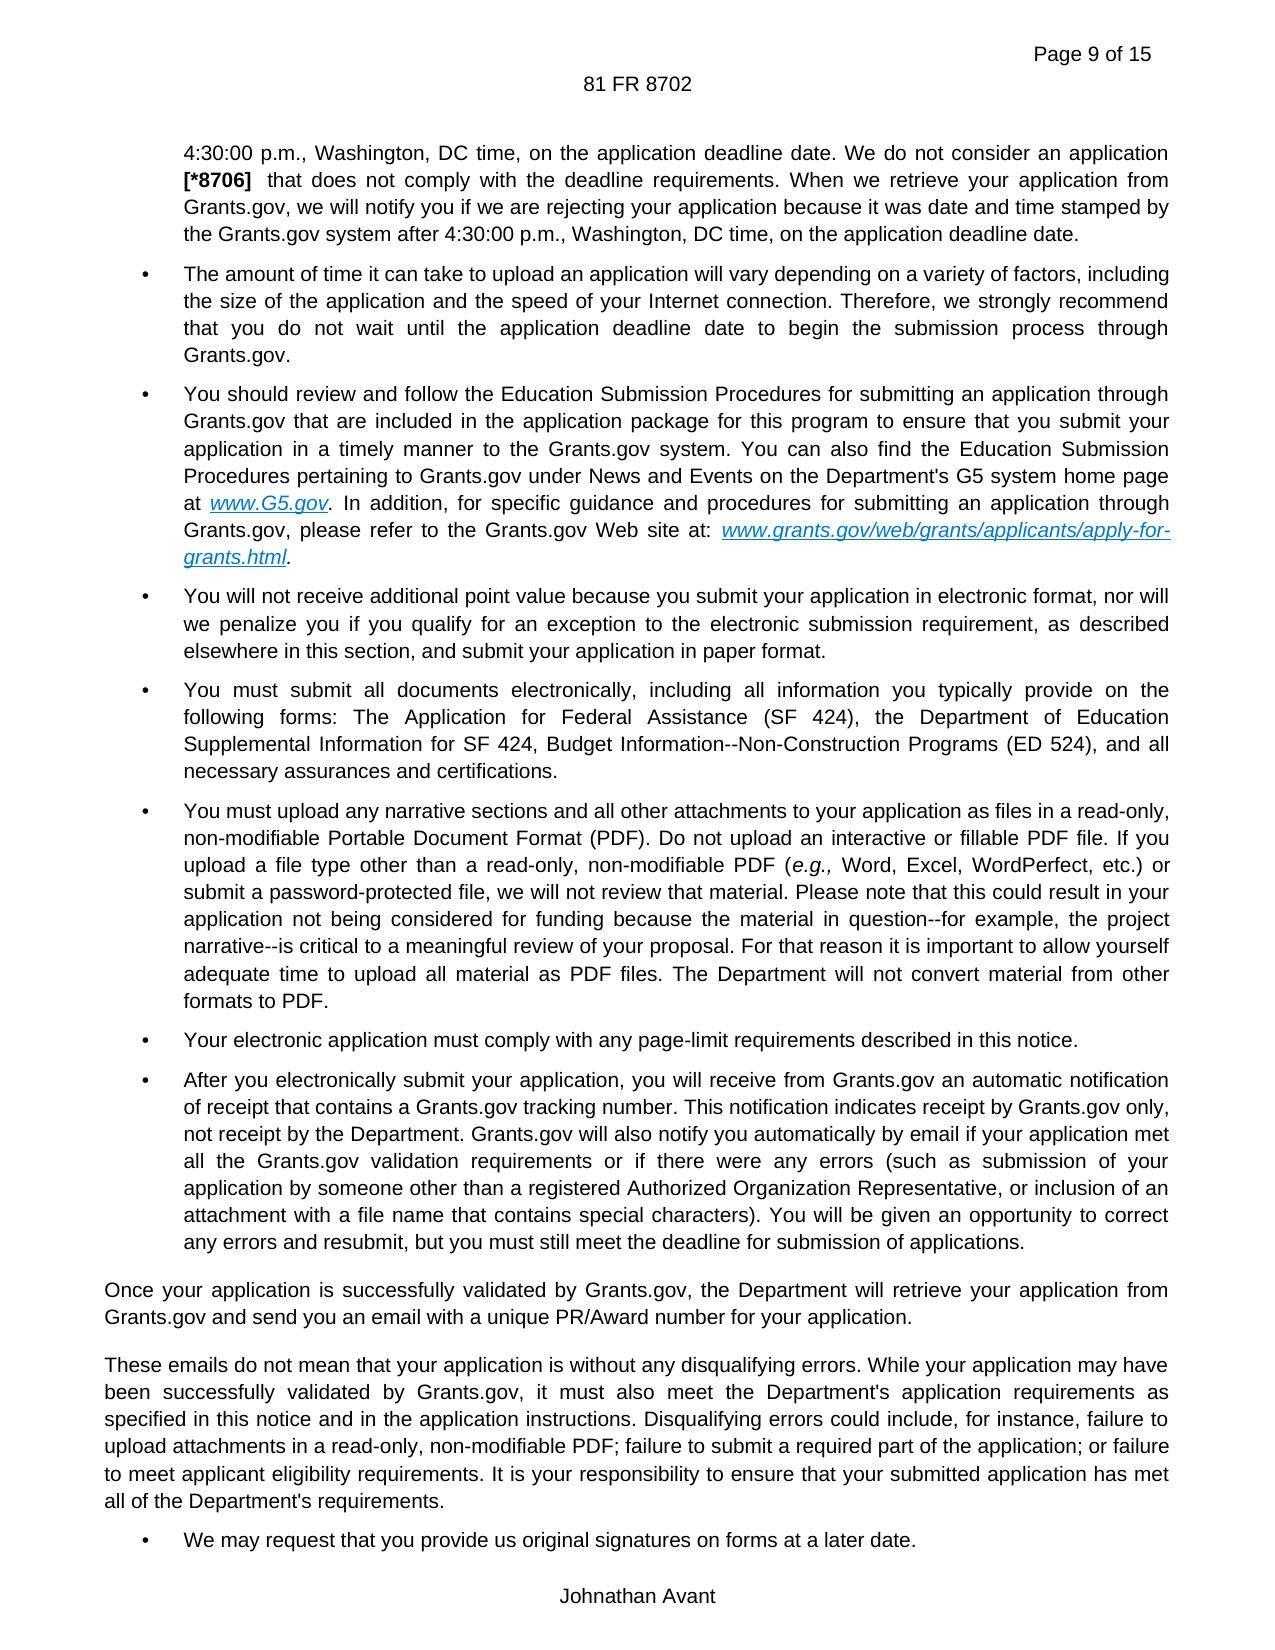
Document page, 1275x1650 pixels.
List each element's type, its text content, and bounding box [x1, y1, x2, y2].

list You should review and follow the Education Submission Procedures for submitting an application through Grants.gov that are included in the application package for this program to ensure that you submit your application in a timely manner to the Grants.gov system. You can also find the Education Submission Procedures pertaining to Grants.gov under News and Events on the Department's G5 system home page at www.G5.gov. In addition, for specific guidance and procedures for submitting an application through Grants.gov, please refer to the Grants.gov Web site at: www.grants.gov/web/grants/applicants/apply-for-grants.html. [142, 379, 1171, 569]
text Once your application is successfully validated by Grants.gov, the Department will retrieve your application from Grants.gov and send you an email with a unique PR/Award number for your application. [104, 1275, 1171, 1329]
list You will not receive additional point value because you submit your application in electronic format, nor will we penalize you if you qualify for an exception to the electronic submission requirement, as described elsewhere in this section, and submit your application in paper format. [142, 581, 1171, 662]
list After you electronically submit your application, you will receive from Grants.gov an automatic notification of receipt that contains a Grants.gov tracking number. This notification indicates receipt by Grants.gov only, not receipt by the Department. Grants.gov will also notify you automatically by email if your application met all the Grants.gov validation requirements or if there were any errors (such as submission of your application by someone other than a registered Authorized Organization Representative, or inclusion of an attachment with a file name that contains special characters). You will be given an opportunity to correct any errors and resubmit, but you must still meet the deadline for submission of applications. [142, 1064, 1171, 1254]
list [142, 137, 1171, 246]
list You must submit all documents electronically, including all information you typically provide on the following forms: The Application for Federal Assistance (SF 424), the Department of Education Supplemental Information for SF 424, Budget Information--Non-Construction Programs (ED 524), and all necessary assurances and certifications. [142, 675, 1171, 783]
text These emails do not mean that your application is without any disqualifying errors. While your application may have been successfully validated by Grants.gov, it must also meet the Department's application requirements as specified in this notice and in the application instructions. Disqualifying errors could include, for instance, failure to upload attachments in a read-only, non-modifiable PDF; failure to submit a required part of the application; or failure to meet applicant eligibility requirements. It is your responsibility to ensure that your submitted application has met all of the Department's requirements. [104, 1350, 1171, 1512]
list Your electronic application must comply with any page-limit requirements described in this notice. [142, 1025, 1171, 1052]
list You must upload any narrative sections and all other attachments to your application as files in a read-only, non-modifiable Portable Document Format (PDF). Do not upload an interactive or fillable PDF file. If you upload a file type other than a read-only, non-modifiable PDF (e.g., Word, Excel, WordPerfect, etc.) or submit a password-protected file, we will not review that material. Please note that this could result in your application not being considered for funding because the material in question--for example, the project narrative--is critical to a meaningful review of your proposal. For that reason it is important to allow yourself adequate time to upload all material as PDF files. The Department will not convert material from other formats to PDF. [142, 796, 1171, 1012]
list The amount of time it can take to upload an application will vary depending on a variety of factors, including the size of the application and the speed of your Internet connection. Therefore, we strongly recommend that you do not wait until the application deadline date to begin the submission process through Grants.gov. [142, 258, 1171, 367]
list We may request that you provide us original signatures on forms at a later date. [142, 1525, 1171, 1552]
